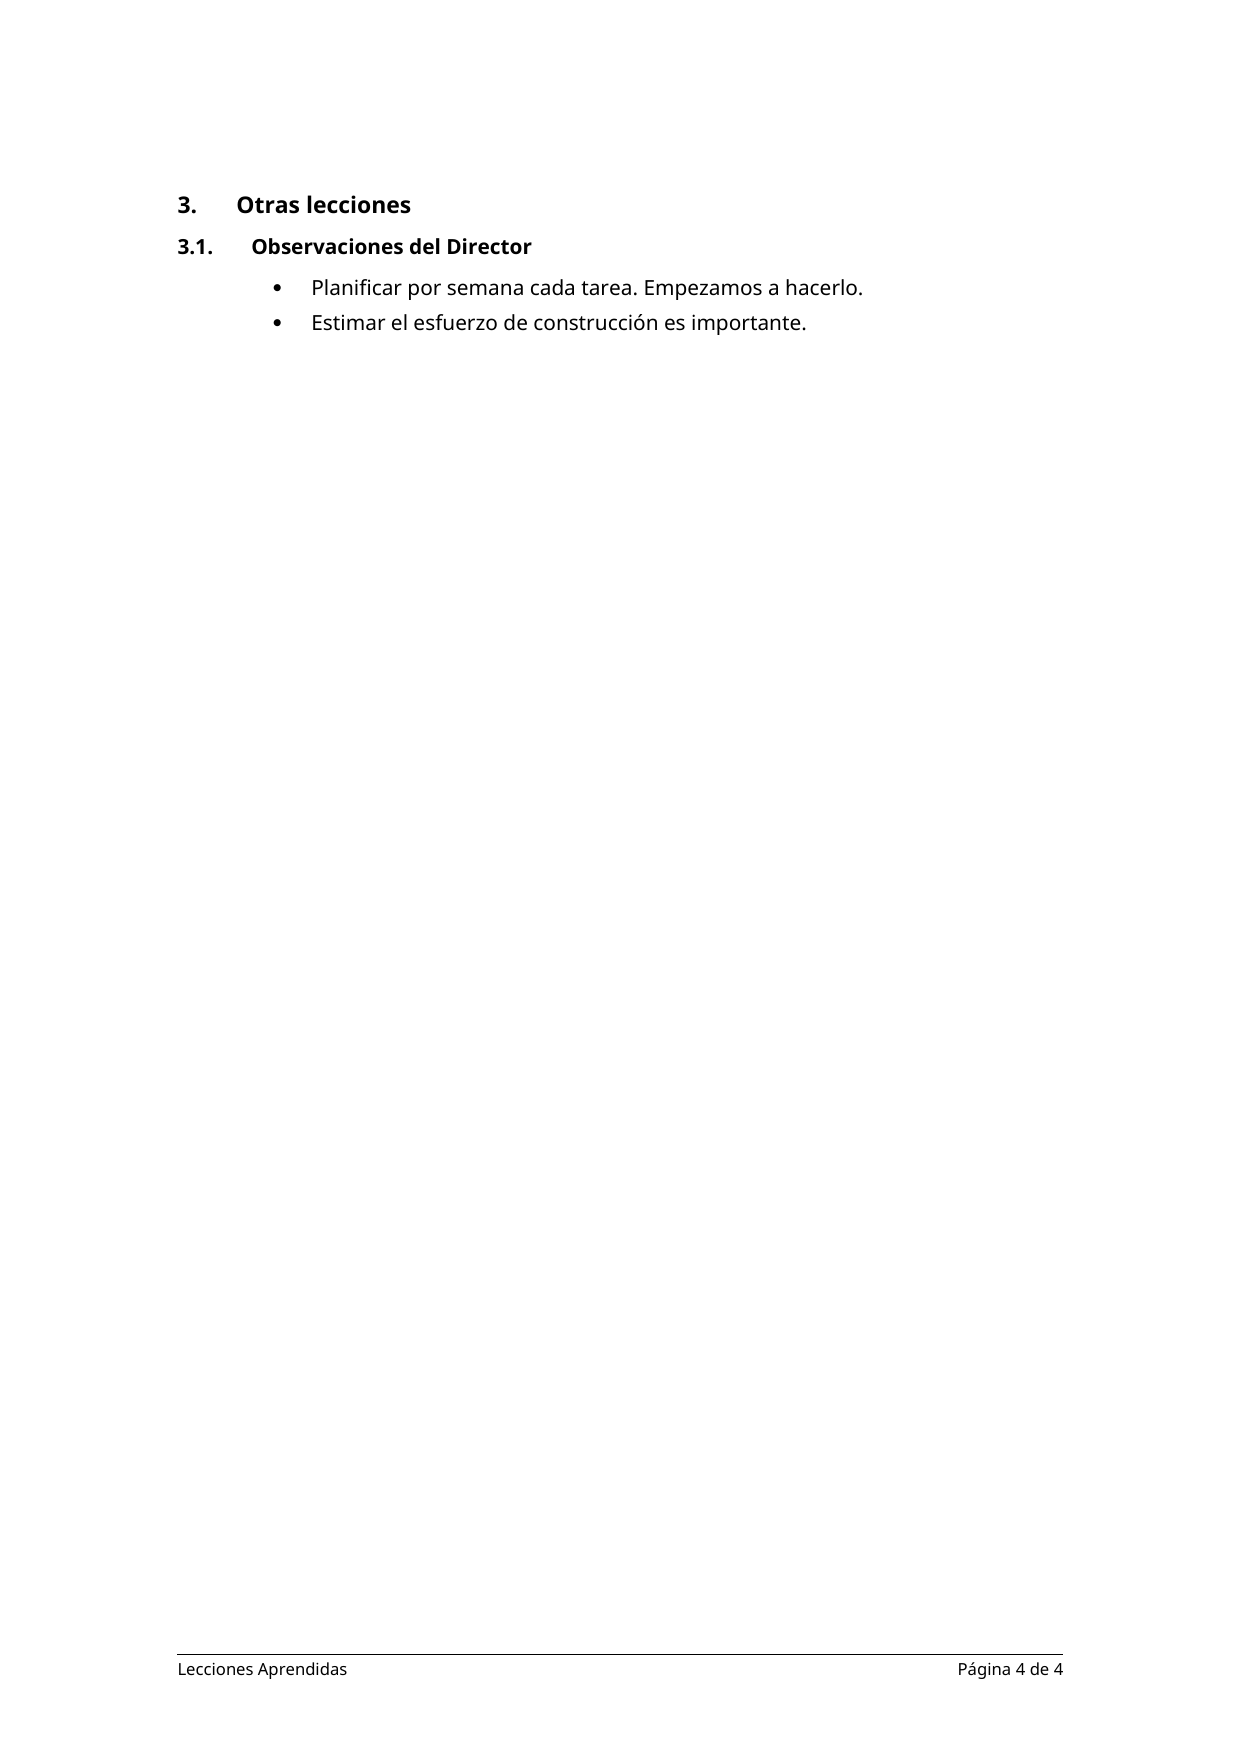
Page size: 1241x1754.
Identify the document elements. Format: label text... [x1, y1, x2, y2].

text Otras lecciones [177, 188, 1063, 220]
list Planificar por semana cada tarea. Empezamos a hacerlo. [274, 273, 1063, 302]
list Observaciones del Director [177, 232, 1063, 261]
list Estimar el esfuerzo de construcción es importante. [274, 308, 1063, 336]
